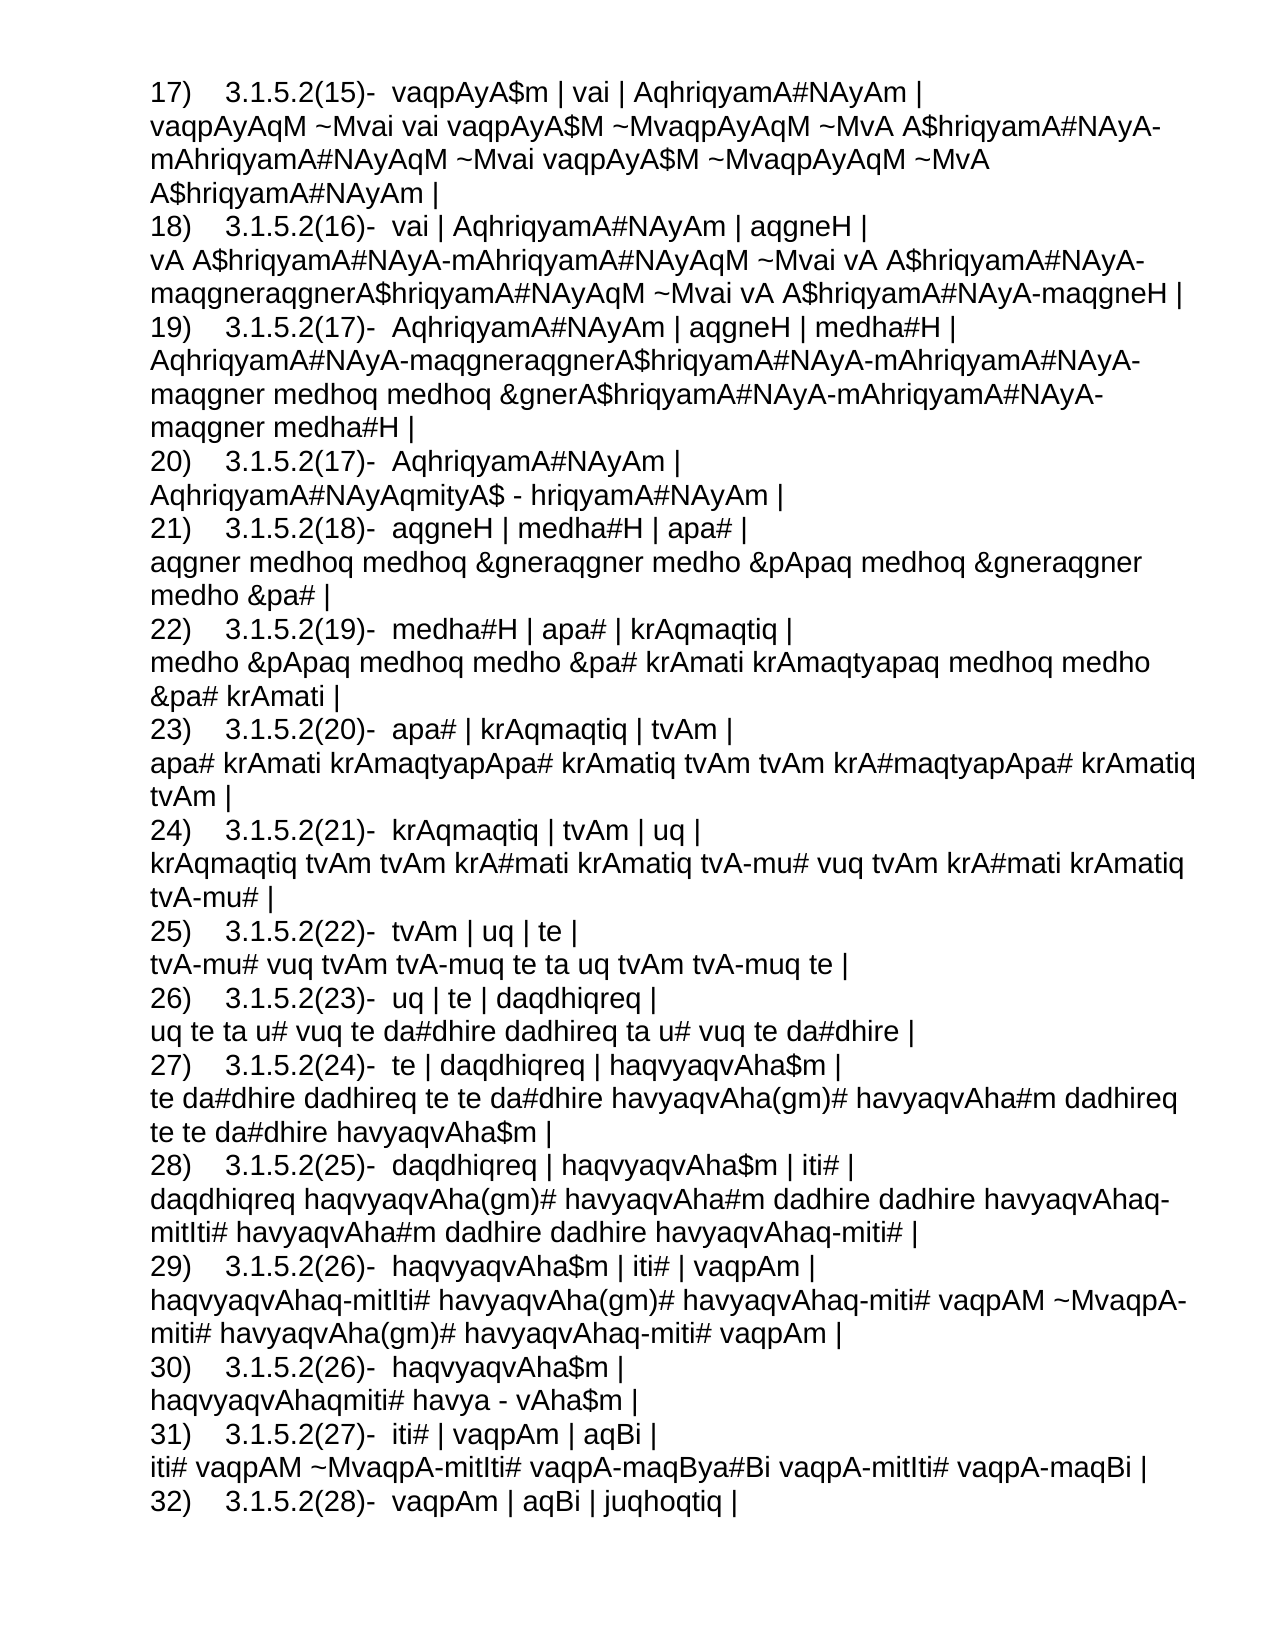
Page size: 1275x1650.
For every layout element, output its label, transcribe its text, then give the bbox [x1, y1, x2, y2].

text 20) 3.1.5.2(17)- AqhriqyamA#NAyAm | [150, 444, 1200, 477]
text haqvyaqvAhaq-mitIti# havyaqvAha(gm)# havyaqvAhaq-miti# vaqpAM ~MvaqpA-miti# havyaqvAha(gm)# havyaqvAhaq-miti# vaqpAm | [150, 1282, 1200, 1349]
text daqdhiqreq haqvyaqvAha(gm)# havyaqvAha#m dadhire dadhire havyaqvAhaq-mitIti# havyaqvAha#m dadhire dadhire havyaqvAhaq-miti# | [150, 1182, 1200, 1249]
text 22) 3.1.5.2(19)- medha#H | apa# | krAqmaqtiq | [150, 612, 1200, 645]
text apa# krAmati krAmaqtyapApa# krAmatiq tvAm tvAm krA#maqtyapApa# krAmatiq tvAm | [150, 746, 1200, 813]
text vaqpAyAqM ~Mvai vai vaqpAyA$M ~MvaqpAyAqM ~MvA A$hriqyamA#NAyA-mAhriqyamA#NAyAqM ~Mvai vaqpAyA$M ~MvaqpAyAqM ~MvA A$hriqyamA#NAyAm | [150, 108, 1200, 209]
text tvA-mu# vuq tvAm tvA-muq te ta uq tvAm tvA-muq te | [150, 947, 1200, 981]
text 25) 3.1.5.2(22)- tvAm | uq | te | [150, 913, 1200, 947]
text 31) 3.1.5.2(27)- iti# | vaqpAm | aqBi | [150, 1417, 1200, 1450]
text krAqmaqtiq tvAm tvAm krA#mati krAmatiq tvA-mu# vuq tvAm krA#mati krAmatiq tvA-mu# | [150, 846, 1200, 913]
text 23) 3.1.5.2(20)- apa# | krAqmaqtiq | tvAm | [150, 712, 1200, 746]
text 26) 3.1.5.2(23)- uq | te | daqdhiqreq | [150, 981, 1200, 1014]
text medho &pApaq medhoq medho &pa# krAmati krAmaqtyapaq medhoq medho &pa# krAmati | [150, 645, 1200, 712]
text vA A$hriqyamA#NAyA-mAhriqyamA#NAyAqM ~Mvai vA A$hriqyamA#NAyA-maqgneraqgnerA$hriqyamA#NAyAqM ~Mvai vA A$hriqyamA#NAyA-maqgneH | [150, 243, 1200, 310]
text 19) 3.1.5.2(17)- AqhriqyamA#NAyAm | aqgneH | medha#H | [150, 310, 1200, 343]
text 30) 3.1.5.2(26)- haqvyaqvAha$m | [150, 1349, 1200, 1383]
text 28) 3.1.5.2(25)- daqdhiqreq | haqvyaqvAha$m | iti# | [150, 1148, 1200, 1182]
text haqvyaqvAhaqmiti# havya - vAha$m | [150, 1383, 1200, 1417]
text 32) 3.1.5.2(28)- vaqpAm | aqBi | juqhoqtiq | [150, 1484, 1200, 1517]
text te da#dhire dadhireq te te da#dhire havyaqvAha(gm)# havyaqvAha#m dadhireq te te da#dhire havyaqvAha$m | [150, 1081, 1200, 1148]
text 27) 3.1.5.2(24)- te | daqdhiqreq | haqvyaqvAha$m | [150, 1048, 1200, 1081]
text 18) 3.1.5.2(16)- vai | AqhriqyamA#NAyAm | aqgneH | [150, 209, 1200, 243]
text 17) 3.1.5.2(15)- vaqpAyA$m | vai | AqhriqyamA#NAyAm | [150, 75, 1200, 108]
text 29) 3.1.5.2(26)- haqvyaqvAha$m | iti# | vaqpAm | [150, 1249, 1200, 1282]
text aqgner medhoq medhoq &gneraqgner medho &pApaq medhoq &gneraqgner medho &pa# | [150, 544, 1200, 612]
text 24) 3.1.5.2(21)- krAqmaqtiq | tvAm | uq | [150, 813, 1200, 846]
text AqhriqyamA#NAyAqmityA$ - hriqyamA#NAyAm | [150, 477, 1200, 511]
text AqhriqyamA#NAyA-maqgneraqgnerA$hriqyamA#NAyA-mAhriqyamA#NAyA-maqgner medhoq medhoq &gnerA$hriqyamA#NAyA-mAhriqyamA#NAyA-maqgner medha#H | [150, 343, 1200, 444]
text iti# vaqpAM ~MvaqpA-mitIti# vaqpA-maqBya#Bi vaqpA-mitIti# vaqpA-maqBi | [150, 1450, 1200, 1484]
text 21) 3.1.5.2(18)- aqgneH | medha#H | apa# | [150, 511, 1200, 544]
text uq te ta u# vuq te da#dhire dadhireq ta u# vuq te da#dhire | [150, 1014, 1200, 1048]
